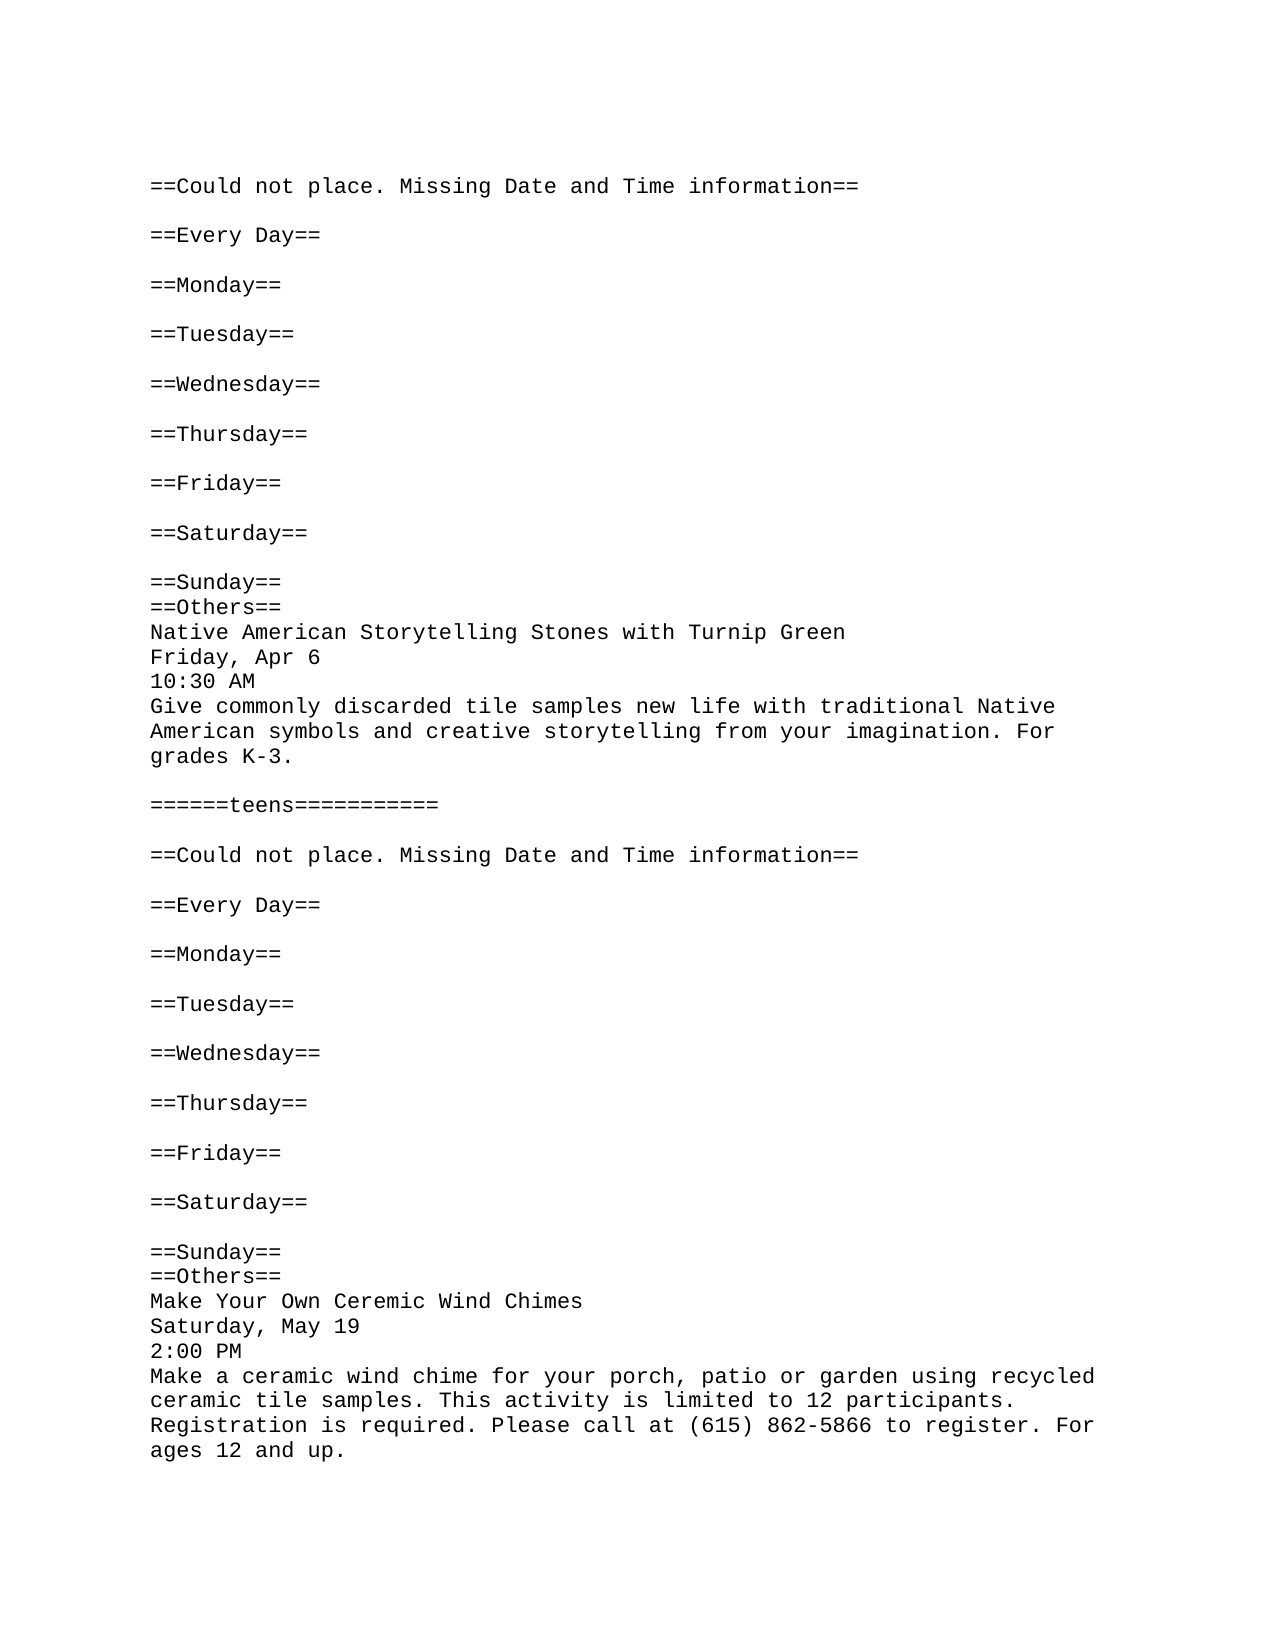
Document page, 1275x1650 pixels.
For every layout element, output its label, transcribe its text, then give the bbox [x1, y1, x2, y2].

text ==Sunday== [150, 571, 1125, 596]
text Saturday, May 19 [150, 1315, 1125, 1340]
text ==Sunday== [150, 1241, 1125, 1266]
text Make Your Own Ceremic Wind Chimes [150, 1290, 1125, 1315]
text Make a ceramic wind chime for your porch, patio or garden using recycled ceramic tile samples. This activity is limited to 12 participants. Registration is required. Please call at (615) 862-5866 to register. For ages 12 and up. [150, 1365, 1125, 1464]
text ==Saturday== [150, 522, 1125, 547]
text Give commonly discarded tile samples new life with traditional Native American symbols and creative storytelling from your imagination. For grades K-3. [150, 695, 1125, 770]
text ==Wednesday== [150, 373, 1125, 398]
text ==Others== [150, 1266, 1125, 1290]
text ==Friday== [150, 472, 1125, 497]
text 2:00 PM [150, 1340, 1125, 1365]
text ==Could not place. Missing Date and Time information== [150, 175, 1125, 199]
text ==Wednesday== [150, 1042, 1125, 1067]
text ==Tuesday== [150, 993, 1125, 1018]
text ==Friday== [150, 1142, 1125, 1166]
text ==Monday== [150, 274, 1125, 299]
text Friday, Apr 6 [150, 646, 1125, 671]
text ======teens=========== [150, 794, 1125, 819]
text 10:30 AM [150, 671, 1125, 695]
text ==Every Day== [150, 894, 1125, 918]
text ==Thursday== [150, 423, 1125, 447]
text ==Saturday== [150, 1191, 1125, 1216]
text ==Could not place. Missing Date and Time information== [150, 844, 1125, 869]
text ==Monday== [150, 943, 1125, 968]
text ==Others== [150, 596, 1125, 621]
text Native American Storytelling Stones with Turnip Green [150, 621, 1125, 646]
text ==Every Day== [150, 224, 1125, 249]
text ==Thursday== [150, 1092, 1125, 1117]
text ==Tuesday== [150, 323, 1125, 348]
